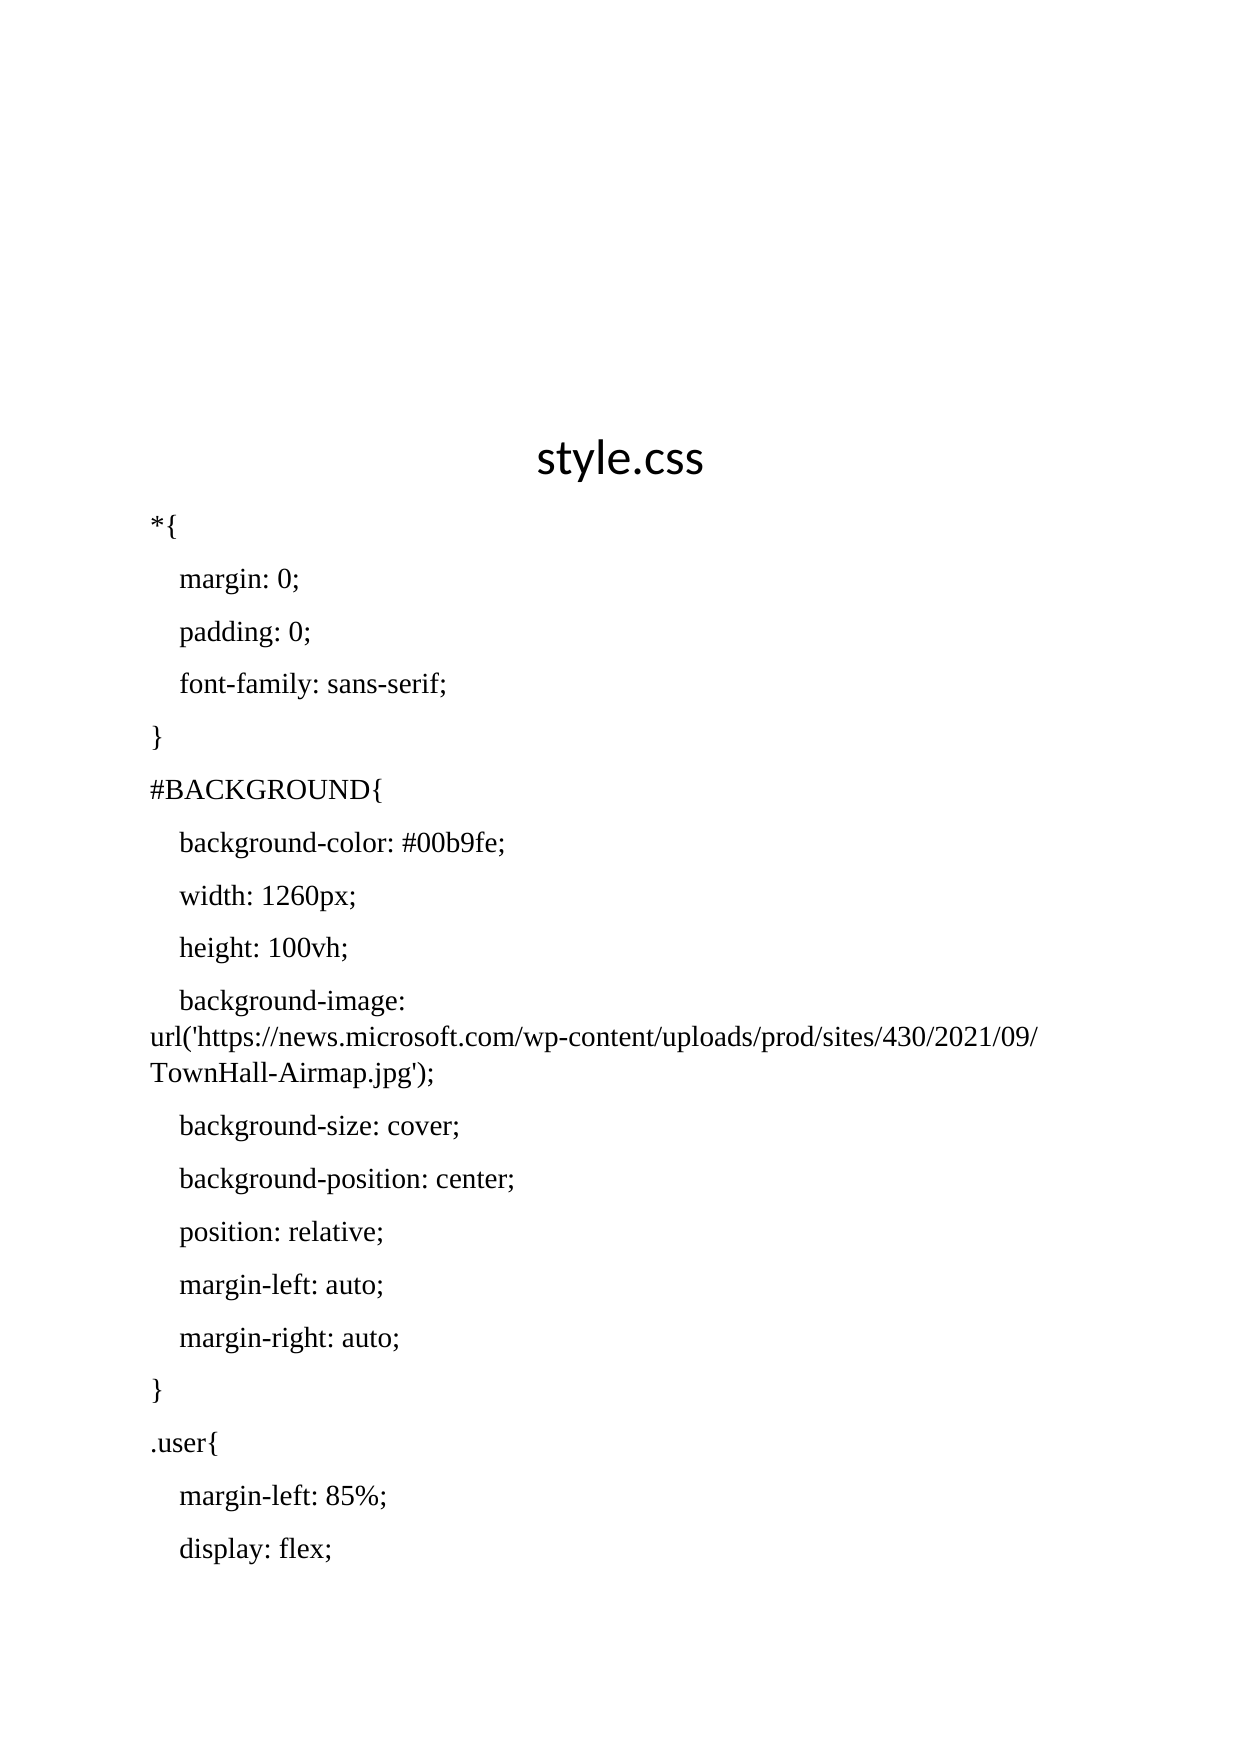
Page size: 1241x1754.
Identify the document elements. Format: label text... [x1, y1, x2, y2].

text position: relative; [150, 1214, 1090, 1248]
text .user{ [150, 1425, 1090, 1459]
text background-image: url('https://news.microsoft.com/wp-content/uploads/prod/sites/430/2021/09/TownHall-Airmap.jpg'); [150, 983, 1090, 1089]
text width: 1260px; [150, 878, 1090, 911]
text *{ [150, 508, 1090, 542]
text } [150, 719, 1090, 753]
text } [150, 1372, 1090, 1406]
text background-size: cover; [150, 1108, 1090, 1142]
text margin-left: 85%; [150, 1478, 1090, 1512]
text background-position: center; [150, 1161, 1090, 1195]
text height: 100vh; [150, 931, 1090, 964]
text margin-left: auto; [150, 1267, 1090, 1300]
text margin-right: auto; [150, 1320, 1090, 1353]
text font-family: sans-serif; [150, 666, 1090, 700]
text background-color: #00b9fe; [150, 825, 1090, 858]
text #BACKGROUND{ [150, 772, 1090, 806]
text padding: 0; [150, 614, 1090, 647]
text display: flex; [150, 1531, 1090, 1564]
text style.css [150, 426, 1090, 487]
text margin: 0; [150, 561, 1090, 594]
